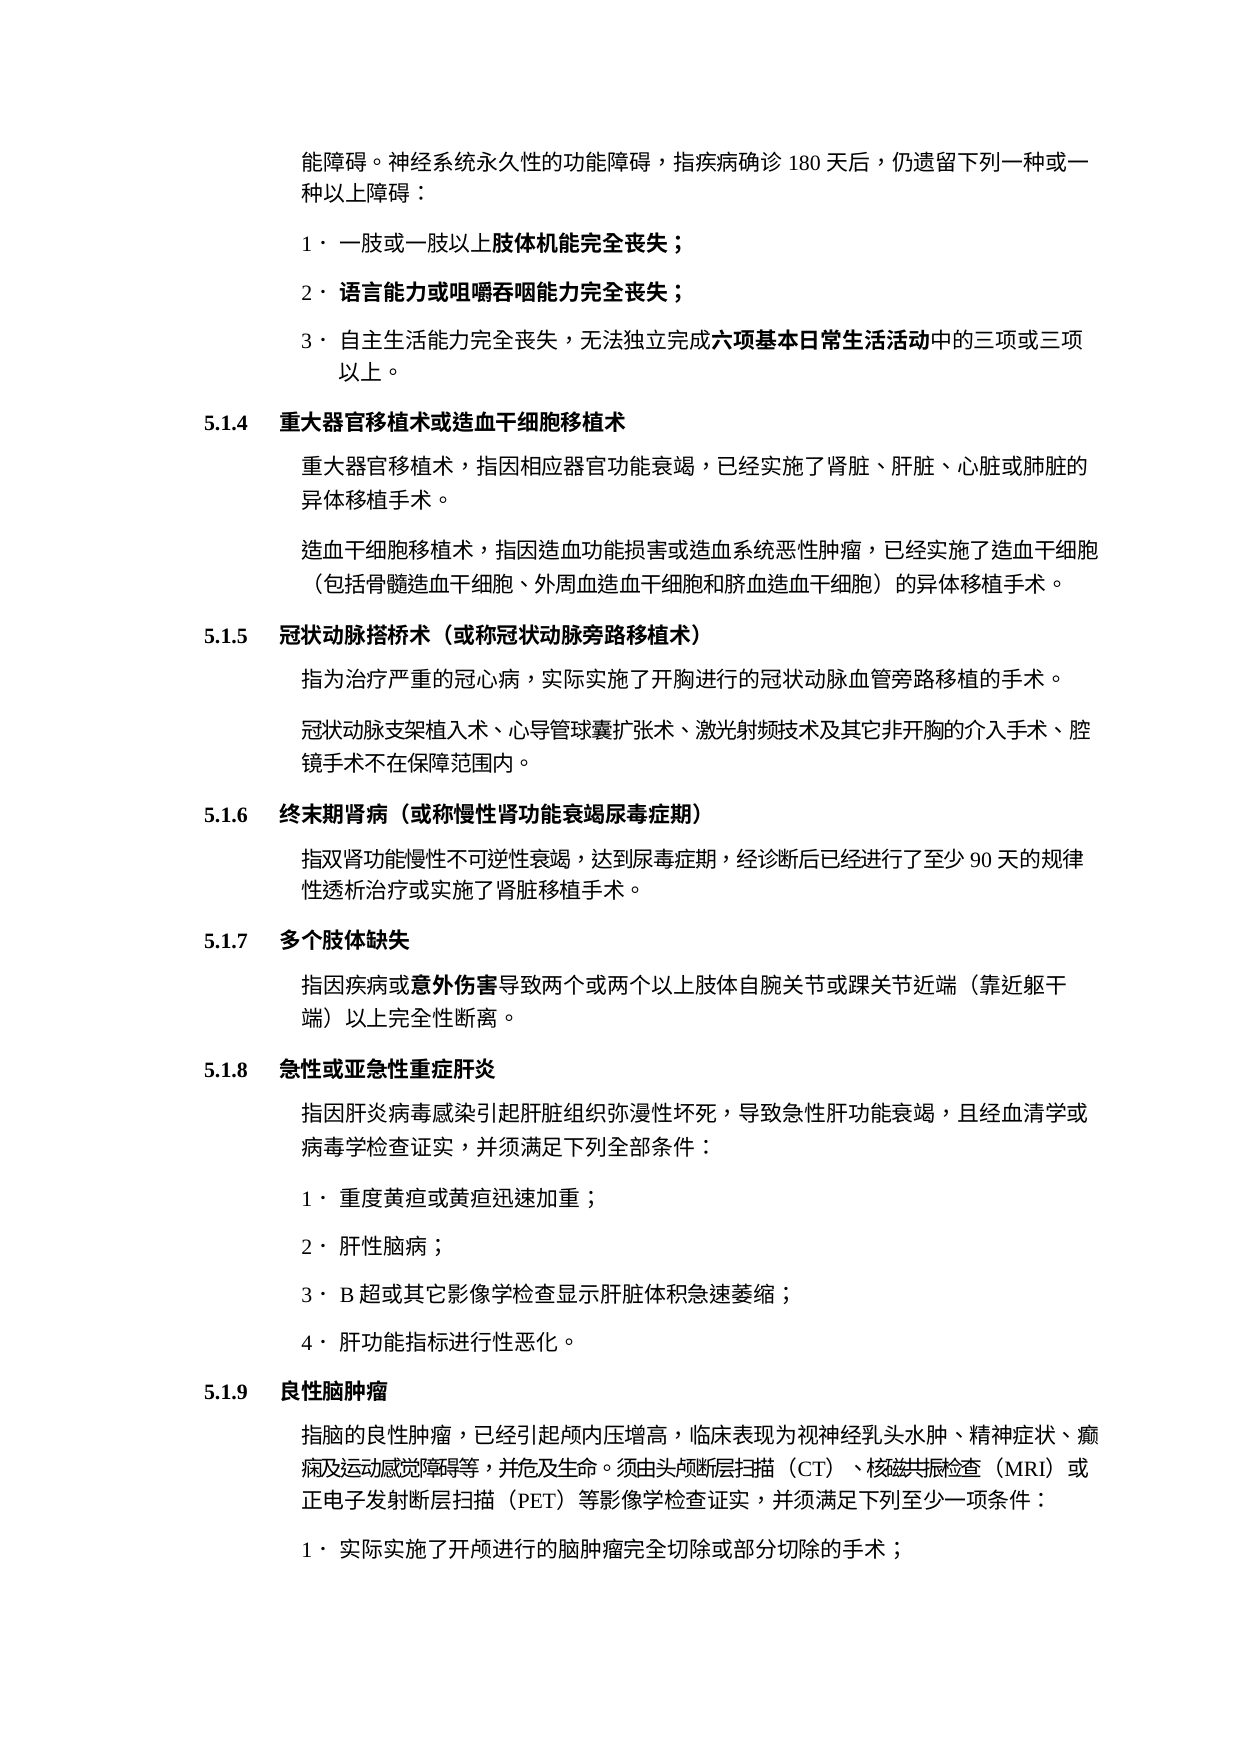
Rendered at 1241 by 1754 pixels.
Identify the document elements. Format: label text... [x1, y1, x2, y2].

text 3． 自主生活能力完全丧失，无法独立完成六项基本日常生活活动中的三项或三项以上。 [301, 325, 1089, 386]
text 指为治疗严重的冠心病，实际实施了开胸进行的冠状动脉血管旁路移植的手术。 [301, 664, 1111, 694]
text 3． B 超或其它影像学检查显示肝脏体积急速萎缩； [301, 1279, 1111, 1309]
text 1． 实际实施了开颅进行的脑肿瘤完全切除或部分切除的手术； [301, 1534, 1111, 1564]
subtitle 冠状动脉搭桥术（或称冠状动脉旁路移植术） [204, 619, 1111, 649]
text 指脑的良性肿瘤，已经引起颅内压增高，临床表现为视神经乳头水肿、精神症状、癫痫及运动感觉障碍等，并危及生命。须由头颅断层扫描（CT）、核磁共振检查（MRI）或正电子发射断层扫描（PET）等影像学检查证实，并须满足下列至少一项条件： [301, 1420, 1100, 1515]
text 4． 肝功能指标进行性恶化。 [301, 1327, 1111, 1357]
text 冠状动脉支架植入术、心导管球囊扩张术、激光射频技术及其它非开胸的介入手术、腔镜手术不在保障范围内。 [301, 715, 1100, 778]
subtitle 急性或亚急性重症肝炎 [204, 1054, 1111, 1084]
text 2． 肝性脑病； [301, 1231, 1111, 1261]
text 1． 一肢或一肢以上肢体机能完全丧失； [301, 228, 1111, 258]
text 1． 重度黄疸或黄疸迅速加重； [301, 1183, 1111, 1212]
subtitle 2． 语言能力或咀嚼吞咽能力完全丧失； [301, 277, 1111, 306]
text 指因疾病或意外伤害导致两个或两个以上肢体自腕关节或踝关节近端（靠近躯干端）以上完全性断离。 [301, 970, 1090, 1033]
subtitle 良性脑肿瘤 [204, 1376, 1111, 1405]
subtitle 多个肢体缺失 [204, 925, 1111, 955]
text 造血干细胞移植术，指因造血功能损害或造血系统恶性肿瘤，已经实施了造血干细胞（包括骨髓造血干细胞、外周血造血干细胞和脐血造血干细胞）的异体移植手术。 [301, 535, 1100, 599]
subtitle 终末期肾病（或称慢性肾功能衰竭尿毒症期） [204, 799, 1111, 829]
text 能障碍。神经系统永久性的功能障碍，指疾病确诊 180 天后，仍遗留下列一种或一种以上障碍： [301, 147, 1096, 208]
text 重大器官移植术，指因相应器官功能衰竭，已经实施了肾脏、肝脏、心脏或肺脏的异体移植手术。 [301, 451, 1089, 514]
subtitle 重大器官移植术或造血干细胞移植术 [204, 407, 1111, 436]
text 指因肝炎病毒感染引起肝脏组织弥漫性坏死，导致急性肝功能衰竭，且经血清学或病毒学检查证实，并须满足下列全部条件： [301, 1098, 1089, 1162]
text 指双肾功能慢性不可逆性衰竭，达到尿毒症期，经诊断后已经进行了至少 90 天的规律性透析治疗或实施了肾脏移植手术。 [301, 844, 1089, 905]
